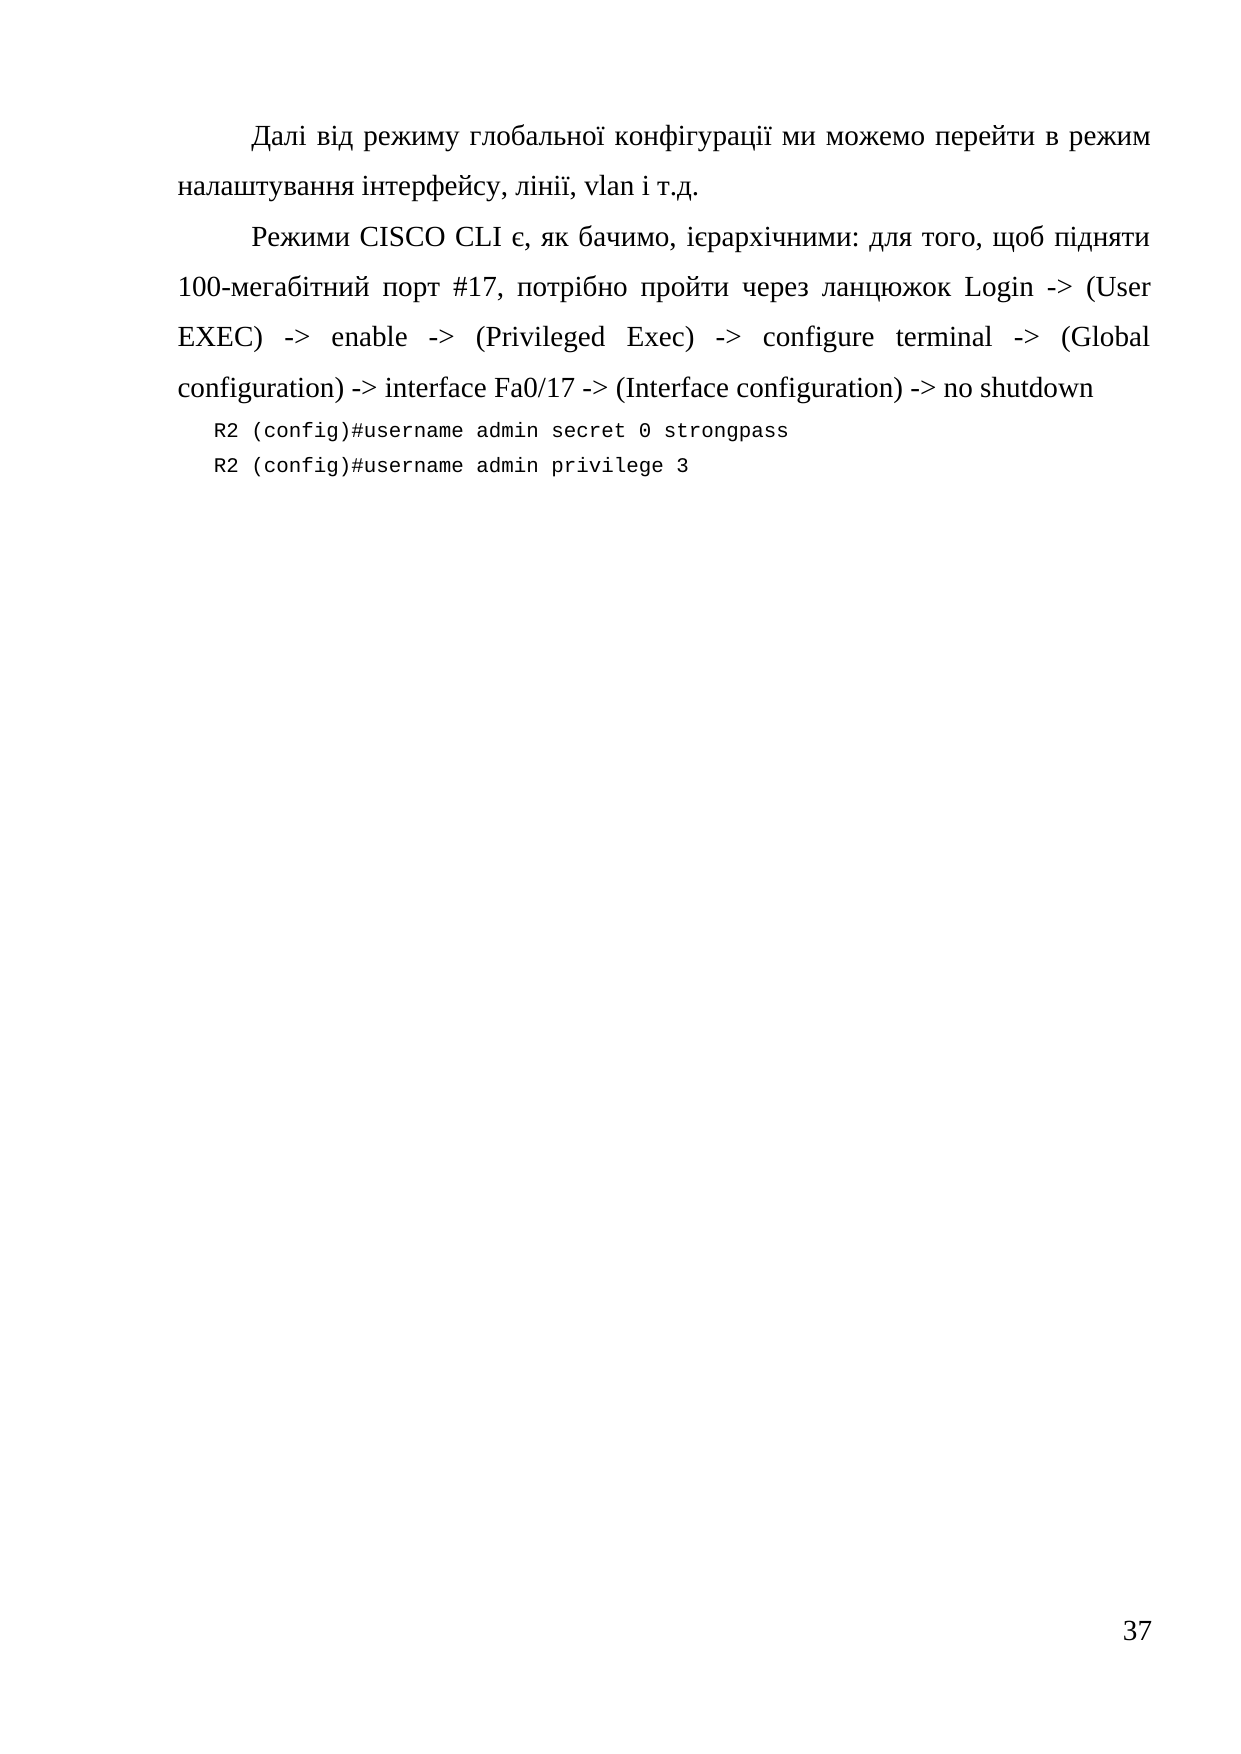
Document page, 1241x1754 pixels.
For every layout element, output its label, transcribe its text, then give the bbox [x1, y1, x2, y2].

text R2 (config)#username admin privilege 3 [213, 455, 1152, 479]
text R2 (config)#username admin secret 0 strongpass [213, 420, 1152, 444]
text Режими CISCO CLI є, як бачимо, ієрархічними: для того, щоб підняти 100-мегабітний порт #17, потрібно пройти через ланцюжок Login -> (User EXEC) -> enable -> (Privileged Exec) -> configure terminal -> (Global configuration) -> interface Fa0/17 -> (Interface configuration) -> no shutdown [177, 219, 1152, 403]
text Далі від режиму глобальної конфігурації ми можемо перейти в режим налаштування інтерфейсу, лінії, vlan і т.д. [177, 118, 1152, 202]
